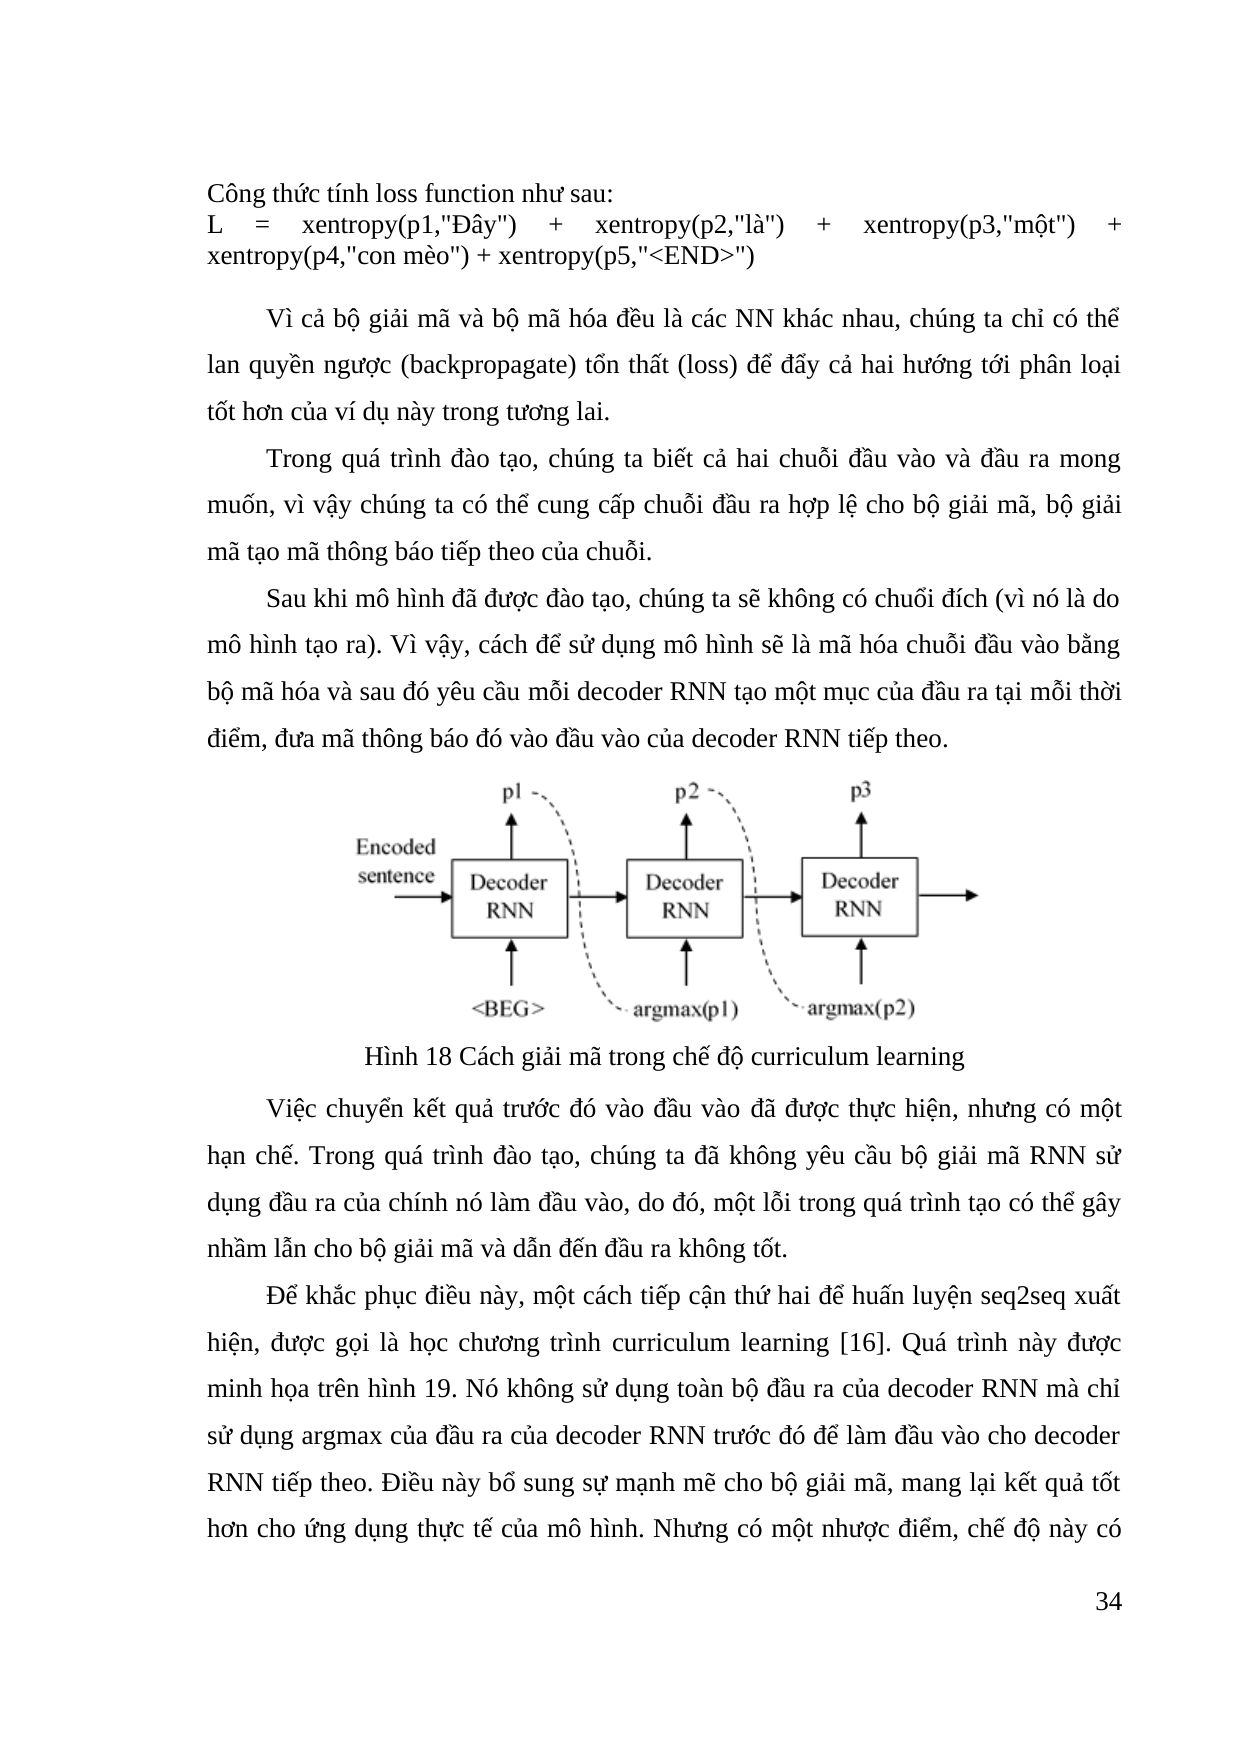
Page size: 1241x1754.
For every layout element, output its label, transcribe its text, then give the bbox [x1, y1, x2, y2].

text Vì cả bộ giải mã và bộ mã hóa đều là các NN khác nhau, chúng ta chỉ có thể lan quyền ngược (backpropagate) tổn thất (loss) để đẩy cả hai hướng tới phân loại tốt hơn của ví dụ này trong tương lai. [207, 302, 1122, 426]
text Sau khi mô hình đã được đào tạo, chúng ta sẽ không có chuổi đích (vì nó là do mô hình tạo ra). Vì vậy, cách để sử dụng mô hình sẽ là mã hóa chuỗi đầu vào bằng bộ mã hóa và sau đó yêu cầu mỗi decoder RNN tạo một mục của đầu ra tại mỗi thời điểm, đưa mã thông báo đó vào đầu vào của decoder RNN tiếp theo. [207, 582, 1122, 753]
text Việc chuyển kết quả trước đó vào đầu vào đã được thực hiện, nhưng có một hạn chế. Trong quá trình đào tạo, chúng ta đã không yêu cầu bộ giải mã RNN sử dụng đầu ra của chính nó làm đầu vào, do đó, một lỗi trong quá trình tạo có thể gây nhầm lẫn cho bộ giải mã và dẫn đến đầu ra không tốt. [207, 1092, 1122, 1263]
text Công thức tính loss function như sau: [207, 177, 1122, 208]
text L = xentropy(p1,"Đây") + xentropy(p2,"là") + xentropy(p3,"một") + xentropy(p4,"con mèo") + xentropy(p5,"<END>") [207, 208, 1122, 271]
text Hình 18 Cách giải mã trong chế độ curriculum learning [207, 1040, 1122, 1071]
text Trong quá trình đào tạo, chúng ta biết cả hai chuỗi đầu vào và đầu ra mong muốn, vì vậy chúng ta có thể cung cấp chuỗi đầu ra hợp lệ cho bộ giải mã, bộ giải mã tạo mã thông báo tiếp theo của chuỗi. [207, 442, 1122, 566]
picture [341, 768, 988, 1041]
